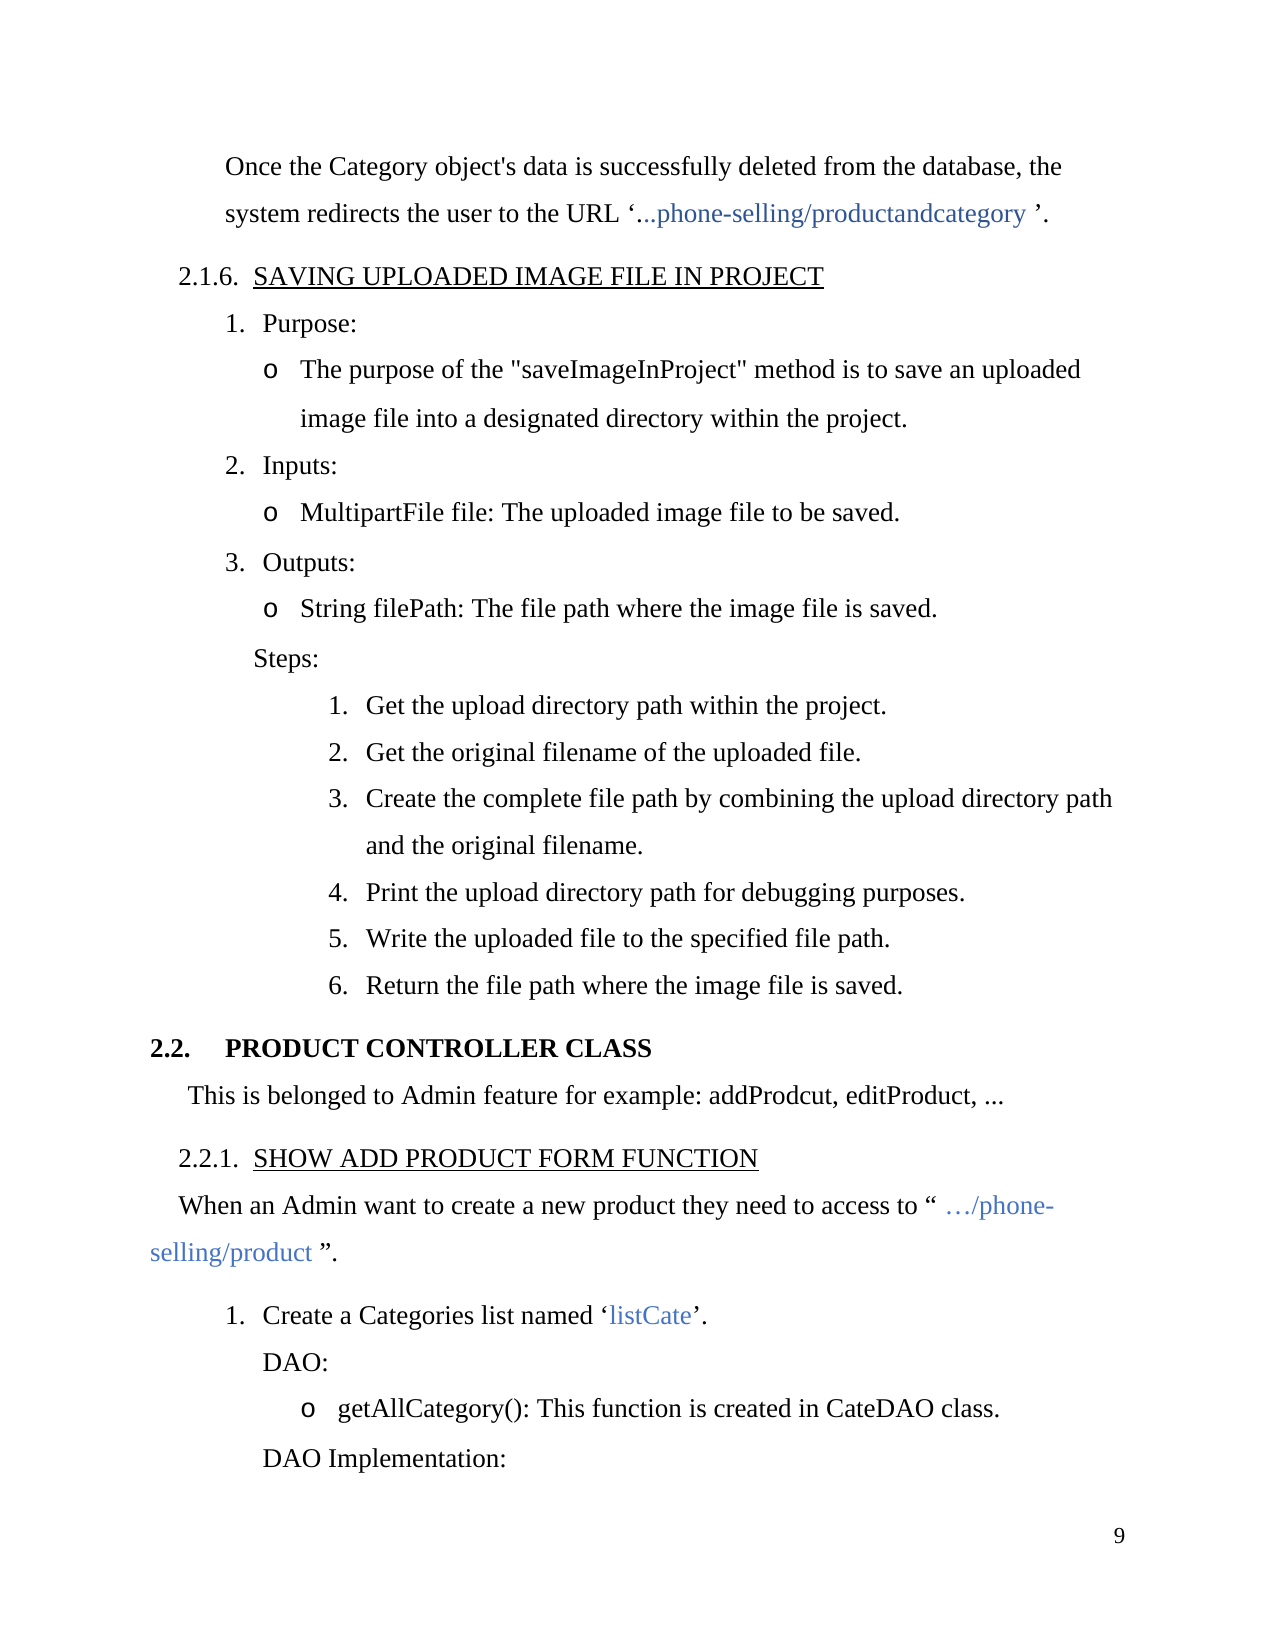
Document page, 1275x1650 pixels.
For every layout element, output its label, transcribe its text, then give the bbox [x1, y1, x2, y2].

list Return the file path where the image file is saved. [328, 969, 1125, 1000]
list Steps: [253, 642, 1125, 674]
list The purpose of the "saveImageInProject" method is to save an uploaded image file into a designated directory within the project. [262, 353, 1125, 433]
list getAllCategory(): This function is created in CateDAO class. [300, 1392, 1125, 1426]
subtitle SAVING UPLOADED IMAGE FILE IN PROJECT [178, 260, 1125, 291]
list Get the upload directory path within the project. [328, 689, 1125, 720]
list Outputs: [225, 546, 1125, 577]
text This is belonged to Admin feature for example: addProdcut, editProduct, ... [187, 1079, 1125, 1110]
list DAO Implementation: [262, 1443, 1125, 1474]
text When an Admin want to create a new product they need to access to “ …/phone-selling/product ”. [150, 1189, 1125, 1267]
list Purpose: [225, 307, 1125, 338]
list String filePath: The file path where the image file is saved. [262, 592, 1125, 626]
list DAO: [262, 1346, 1125, 1377]
list Write the uploaded file to the specified file path. [328, 922, 1125, 954]
list Print the upload directory path for debugging purposes. [328, 876, 1125, 907]
list MultipartFile file: The uploaded image file to be saved. [262, 496, 1125, 529]
text Once the Category object's data is successfully deleted from the database, the system redirects the user to the URL ‘...phone-selling/productandcategory ’. [225, 150, 1125, 228]
list Get the original filename of the uploaded file. [328, 736, 1125, 767]
subtitle SHOW ADD PRODUCT FORM FUNCTION [178, 1142, 1125, 1174]
list Create a Categories list named ‘listCate’. [225, 1299, 1125, 1330]
list Create the complete file path by combining the upload directory path and the original filename. [328, 782, 1125, 860]
list Inputs: [225, 449, 1125, 480]
subtitle PRODUCT CONTROLLER CLASS [150, 1032, 1125, 1064]
